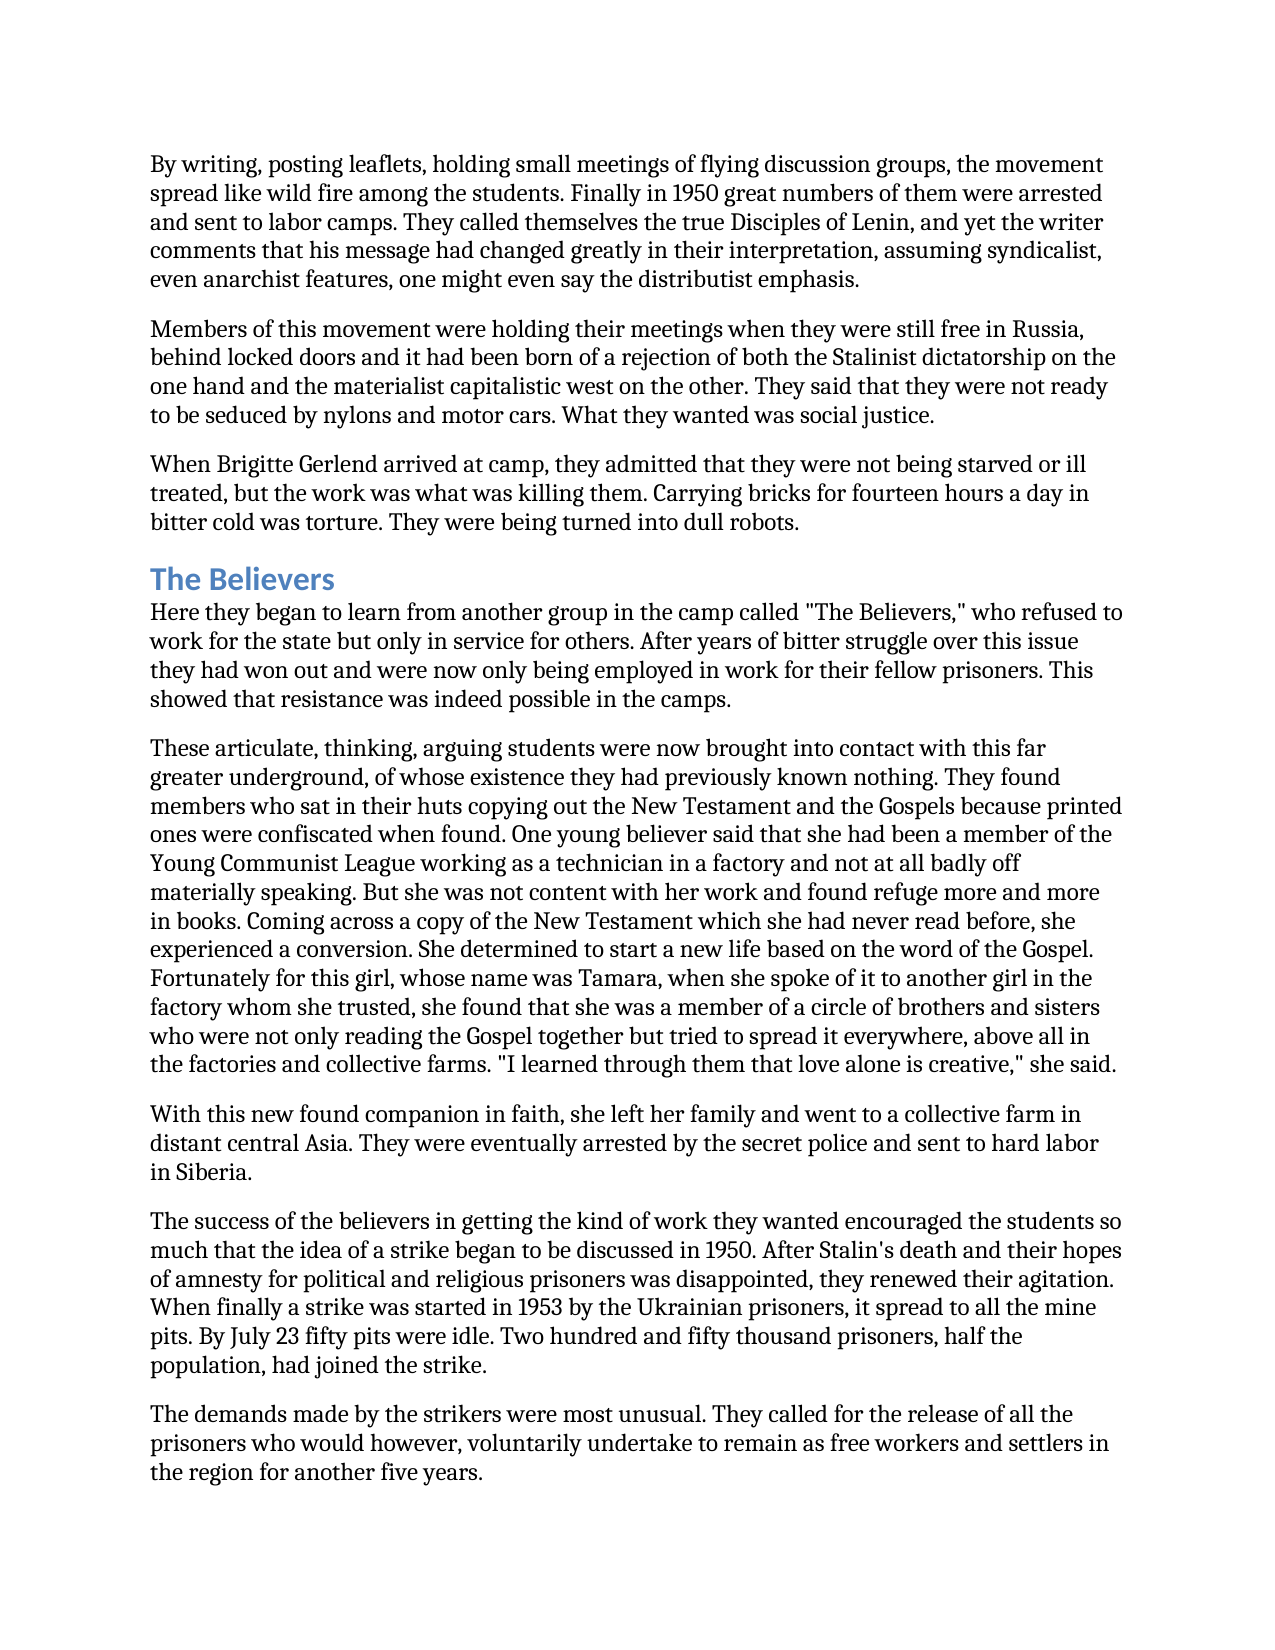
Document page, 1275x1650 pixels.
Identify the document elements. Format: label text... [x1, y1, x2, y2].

text These articulate, thinking, arguing students were now brought into contact with this far greater underground, of whose existence they had previously known nothing. They found members who sat in their huts copying out the New Testament and the Gospels because printed ones were confiscated when found. One young believer said that she had been a member of the Young Communist League working as a technician in a factory and not at all badly off materially speaking. But she was not content with her work and found refuge more and more in books. Coming across a copy of the New Testament which she had never read before, she experienced a conversion. She determined to start a new life based on the word of the Gospel. Fortunately for this girl, whose name was Tamara, when she spoke of it to another girl in the factory whom she trusted, she found that she was a member of a circle of brothers and sisters who were not only reading the Gospel together but tried to spread it everywhere, above all in the factories and collective farms. "I learned through them that love alone is creative," she said. [150, 734, 1125, 1079]
text The success of the believers in getting the kind of work they wanted encouraged the students so much that the idea of a strike began to be discussed in 1950. After Stalin's death and their hopes of amnesty for political and religious prisoners was disappointed, they renewed their agitation. When finally a strike was started in 1953 by the Ukrainian prisoners, it spread to all the mine pits. By July 23 fifty pits were idle. Two hundred and fifty thousand prisoners, half the population, had joined the strike. [150, 1207, 1125, 1379]
text With this new found companion in faith, she left her family and went to a collective farm in distant central Asia. They were eventually arrested by the secret police and sent to hard labor in Siberia. [150, 1100, 1125, 1186]
text Here they began to learn from another group in the camp called "The Believers," who refused to work for the state but only in service for others. After years of bitter struggle over this issue they had won out and were now only being employed in work for their fellow prisoners. This showed that resistance was indeed possible in the camps. [150, 598, 1125, 713]
text The demands made by the strikers were most unusual. They called for the release of all the prisoners who would however, voluntarily undertake to remain as free workers and settlers in the region for another five years. [150, 1400, 1125, 1487]
text When Brigitte Gerlend arrived at camp, they admitted that they were not being starved or ill treated, but the work was what was killing them. Carrying bricks for fourteen hours a day in bitter cold was torture. They were being turned into dull robots. [150, 450, 1125, 537]
subtitle The Believers [150, 557, 1125, 598]
text Members of this movement were holding their meetings when they were still free in Russia, behind locked doors and it had been born of a rejection of both the Stalinist dictatorship on the one hand and the materialist capitalistic west on the other. They said that they were not ready to be seduced by nylons and motor cars. What they wanted was social justice. [150, 314, 1125, 429]
text By writing, posting leaflets, holding small meetings of flying discussion groups, the movement spread like wild fire among the students. Finally in 1950 great numbers of them were arrested and sent to labor camps. They called themselves the true Disciples of Lenin, and yet the writer comments that his message had changed greatly in their interpretation, assuming syndicalist, even anarchist features, one might even say the distributist emphasis. [150, 150, 1125, 294]
